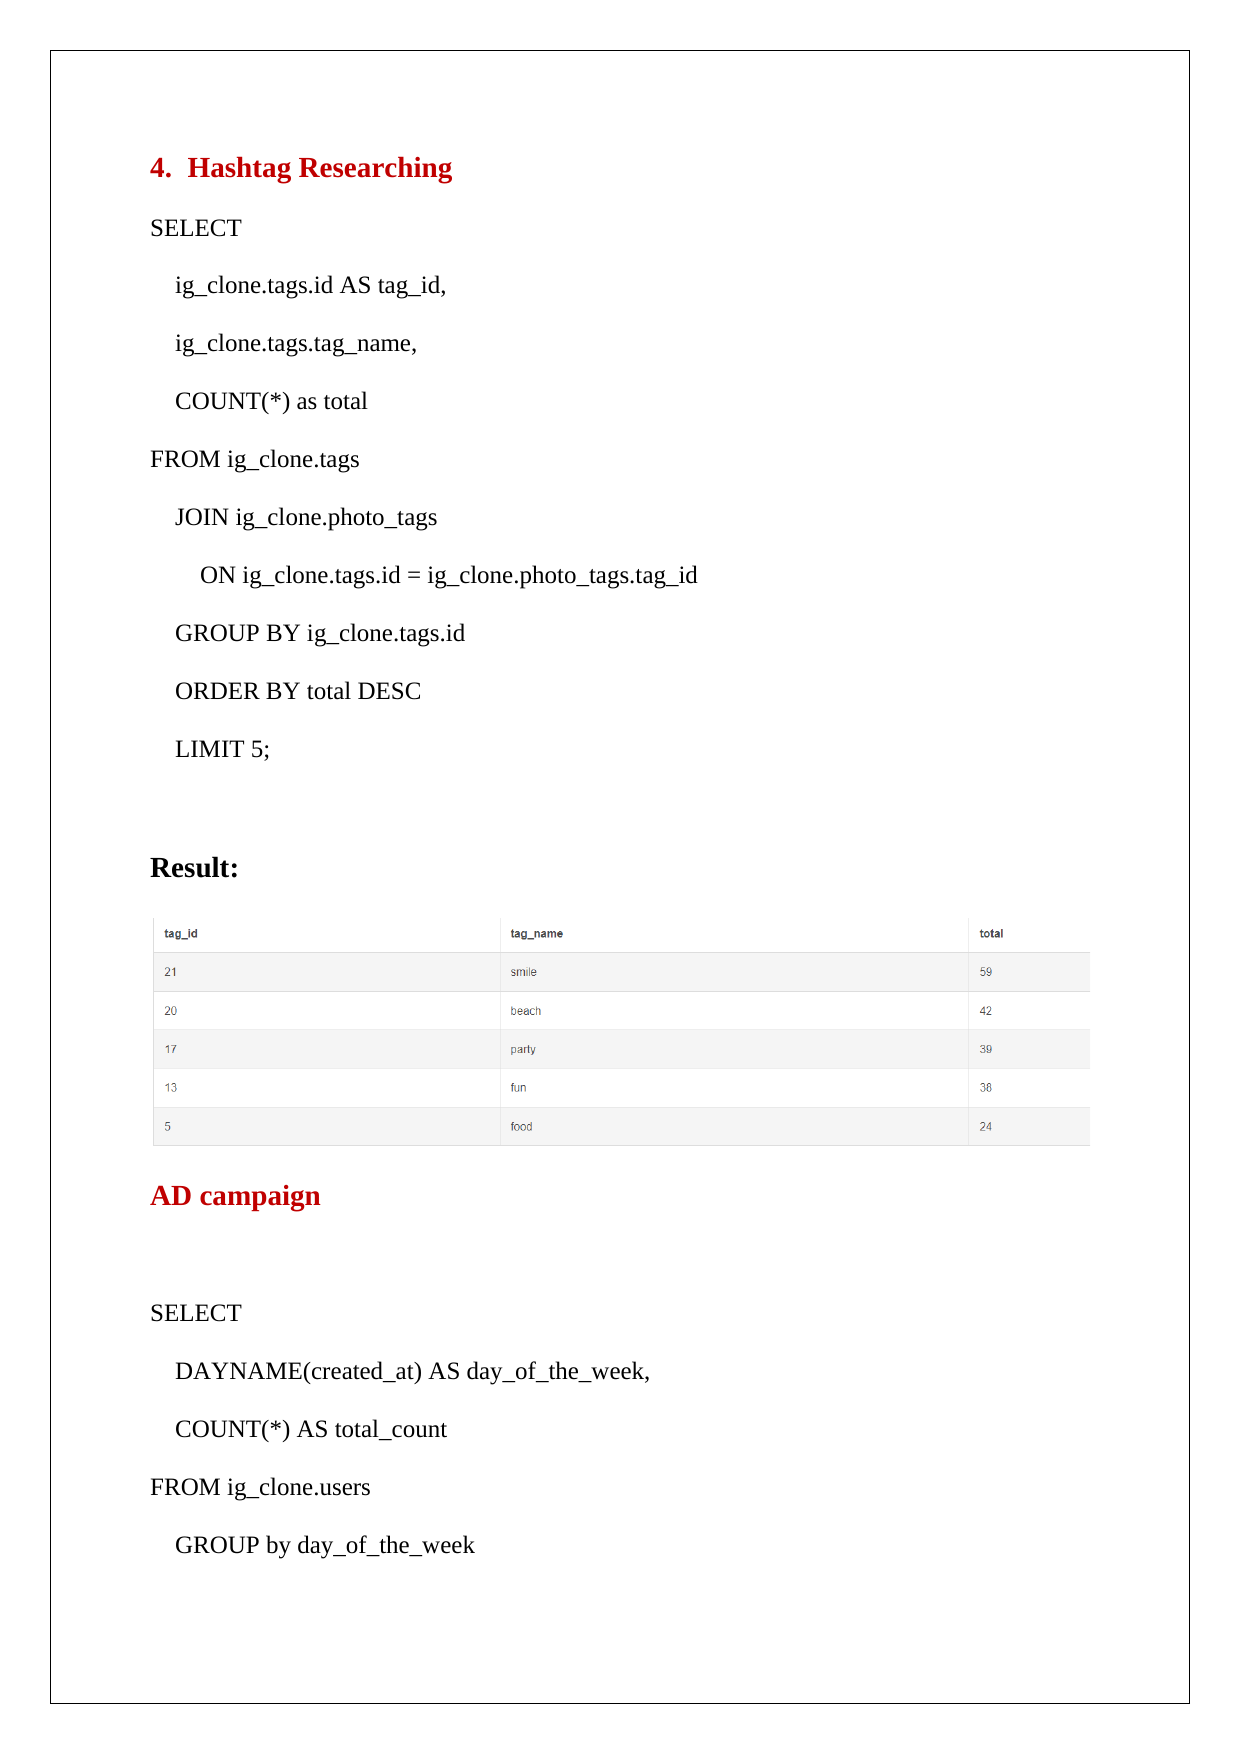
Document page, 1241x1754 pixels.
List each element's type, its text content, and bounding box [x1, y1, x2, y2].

picture [150, 912, 1091, 1149]
text FROM ig_clone.users [150, 1472, 1090, 1501]
text SELECT [150, 1298, 1090, 1327]
text ig_clone.tags.tag_name, [150, 328, 1090, 357]
text GROUP by day_of_the_week [150, 1530, 1090, 1559]
text GROUP BY ig_clone.tags.id [150, 618, 1090, 647]
text LIMIT 5; [150, 734, 1090, 763]
text FROM ig_clone.tags [150, 444, 1090, 473]
text ORDER BY total DESC [150, 676, 1090, 705]
text ig_clone.tags.id AS tag_id, [150, 271, 1090, 299]
text SELECT [150, 213, 1090, 241]
text COUNT(*) as total [150, 386, 1090, 415]
text Result: [150, 850, 1090, 883]
text AD campaign [150, 1178, 1090, 1211]
text DAYNAME(created_at) AS day_of_the_week, [150, 1356, 1090, 1385]
text COUNT(*) AS total_count [150, 1414, 1090, 1443]
text JOIN ig_clone.photo_tags [150, 502, 1090, 531]
text ON ig_clone.tags.id = ig_clone.photo_tags.tag_id [150, 560, 1090, 589]
list Hashtag Researching [150, 150, 1090, 183]
